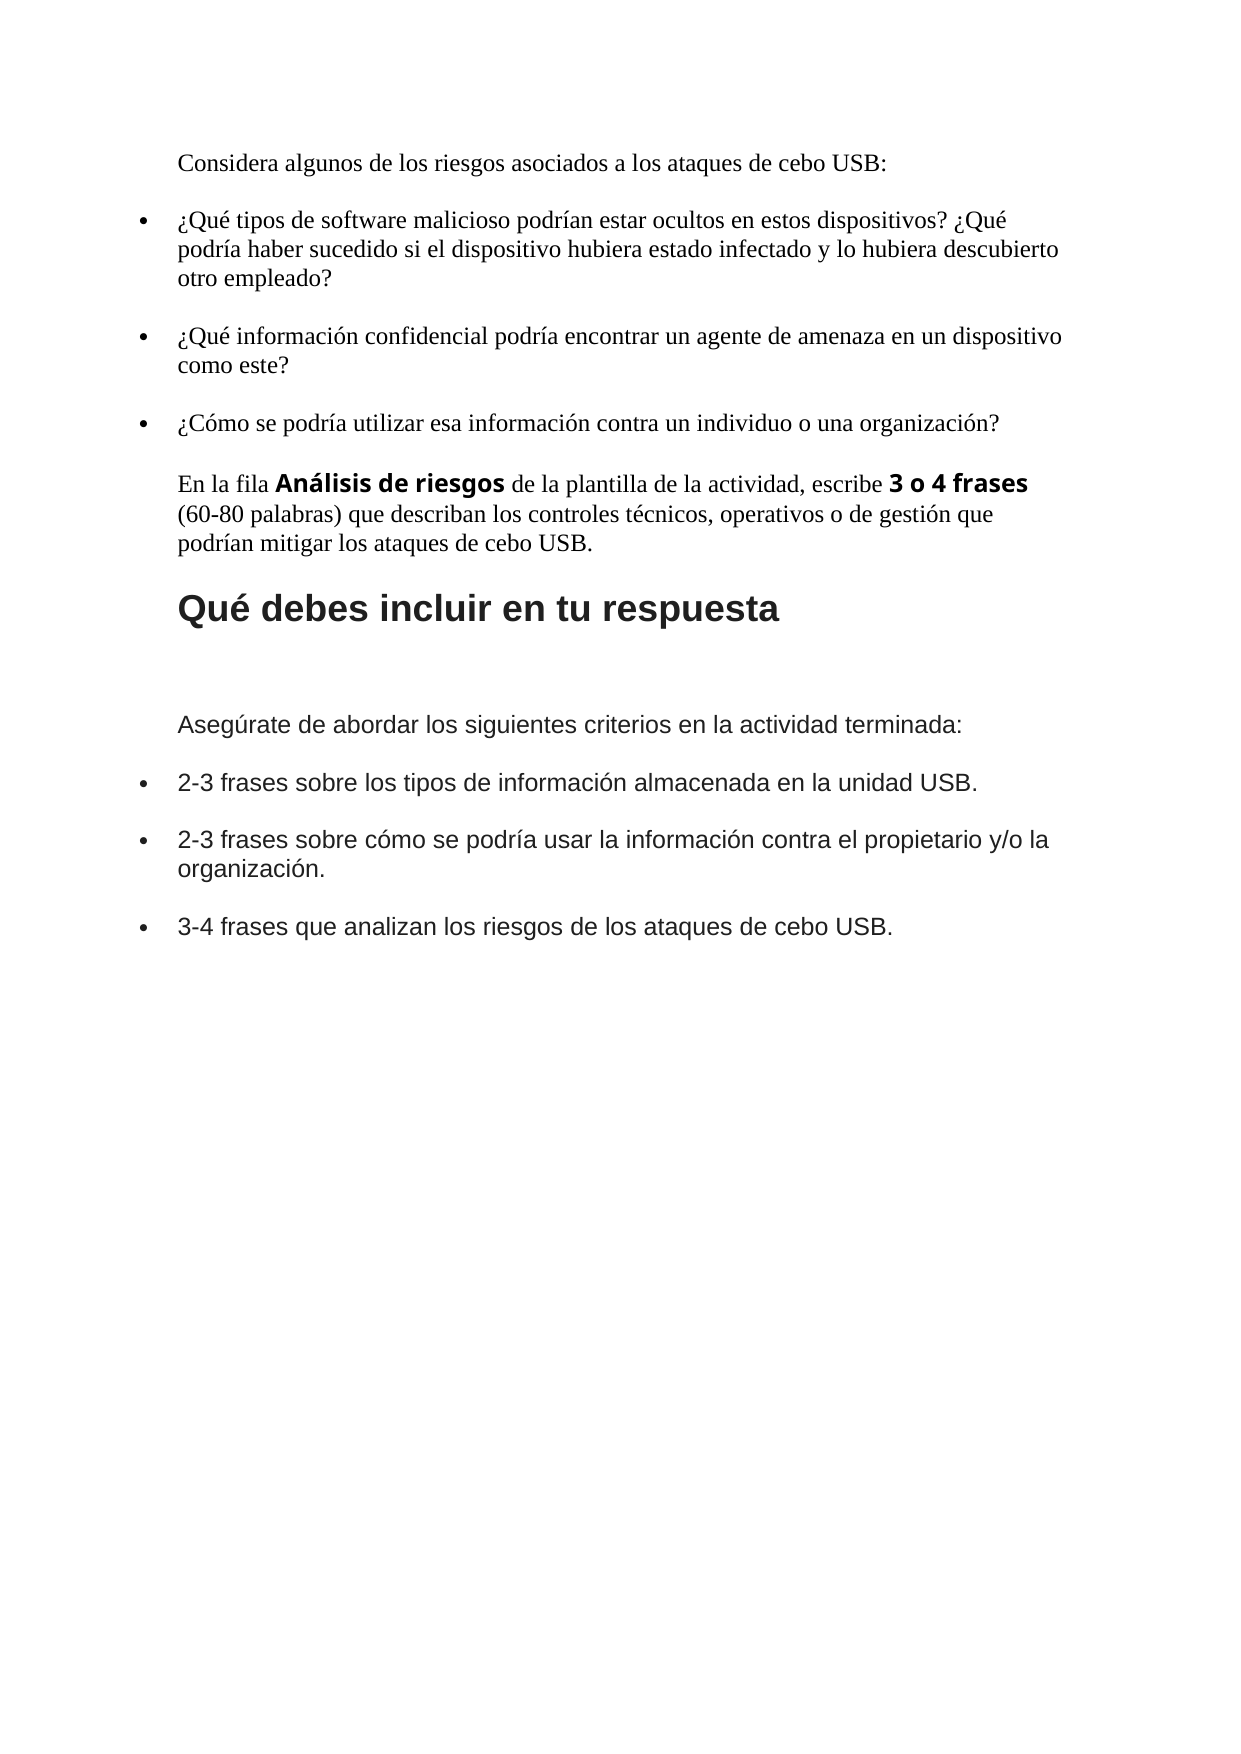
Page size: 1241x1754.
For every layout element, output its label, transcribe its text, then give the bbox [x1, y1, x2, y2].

subtitle Qué debes incluir en tu respuesta [177, 586, 1063, 629]
text En la fila Análisis de riesgos de la plantilla de la actividad, escribe 3 o 4 frases (60-80 palabras) que describan los controles técnicos, operativos o de gestión que podrían mitigar los ataques de cebo USB. [177, 466, 1063, 557]
list 3-4 frases que analizan los riesgos de los ataques de cebo USB. [140, 912, 1063, 941]
list ¿Qué tipos de software malicioso podrían estar ocultos en estos dispositivos? ¿Qué podría haber sucedido si el dispositivo hubiera estado infectado y lo hubiera descubierto otro empleado? [140, 206, 1063, 292]
list 2-3 frases sobre los tipos de información almacenada en la unidad USB. [140, 767, 1063, 796]
text Asegúrate de abordar los siguientes criterios en la actividad terminada: [177, 709, 1063, 738]
list ¿Qué información confidencial podría encontrar un agente de amenaza en un dispositivo como este? [140, 321, 1063, 378]
text Considera algunos de los riesgos asociados a los ataques de cebo USB: [177, 148, 1063, 176]
list 2-3 frases sobre cómo se podría usar la información contra el propietario y/o la organización. [140, 825, 1063, 883]
list ¿Cómo se podría utilizar esa información contra un individuo o una organización? [140, 408, 1063, 436]
